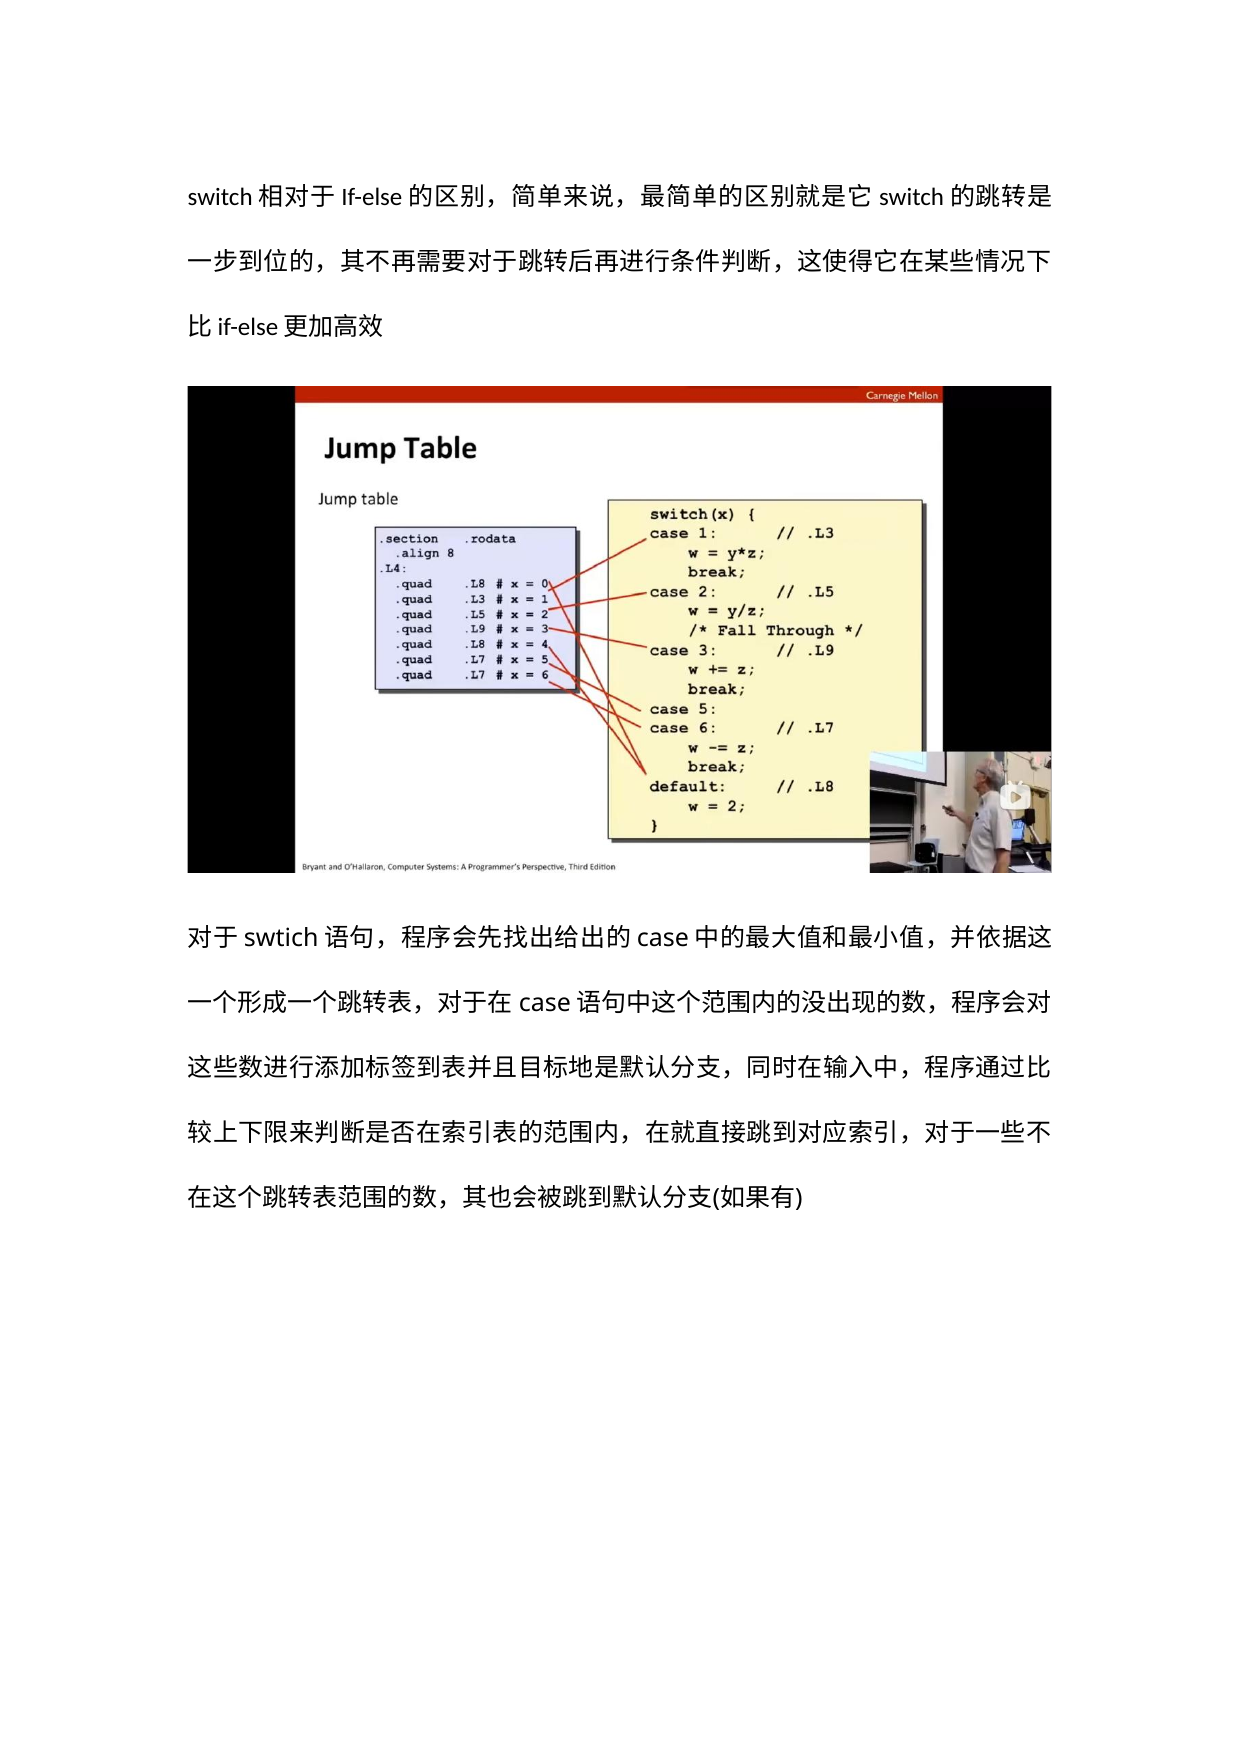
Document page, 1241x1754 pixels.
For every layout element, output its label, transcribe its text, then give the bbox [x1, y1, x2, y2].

picture [187, 386, 1052, 873]
text 对于swtich语句，程序会先找出给出的case中的最大值和最小值，并依据这一个形成一个跳转表，对于在case语句中这个范围内的没出现的数，程序会对这些数进行添加标签到表并且目标地是默认分支，同时在输入中，程序通过比较上下限来判断是否在索引表的范围内，在就直接跳到对应索引，对于一些不在这个跳转表范围的数，其也会被跳到默认分支(如果有) [187, 903, 1053, 1228]
list switch相对于If-else的区别，简单来说，最简单的区别就是它switch的跳转是一步到位的，其不再需要对于跳转后再进行条件判断，这使得它在某些情况下比if-else更加高效 [187, 162, 1053, 357]
